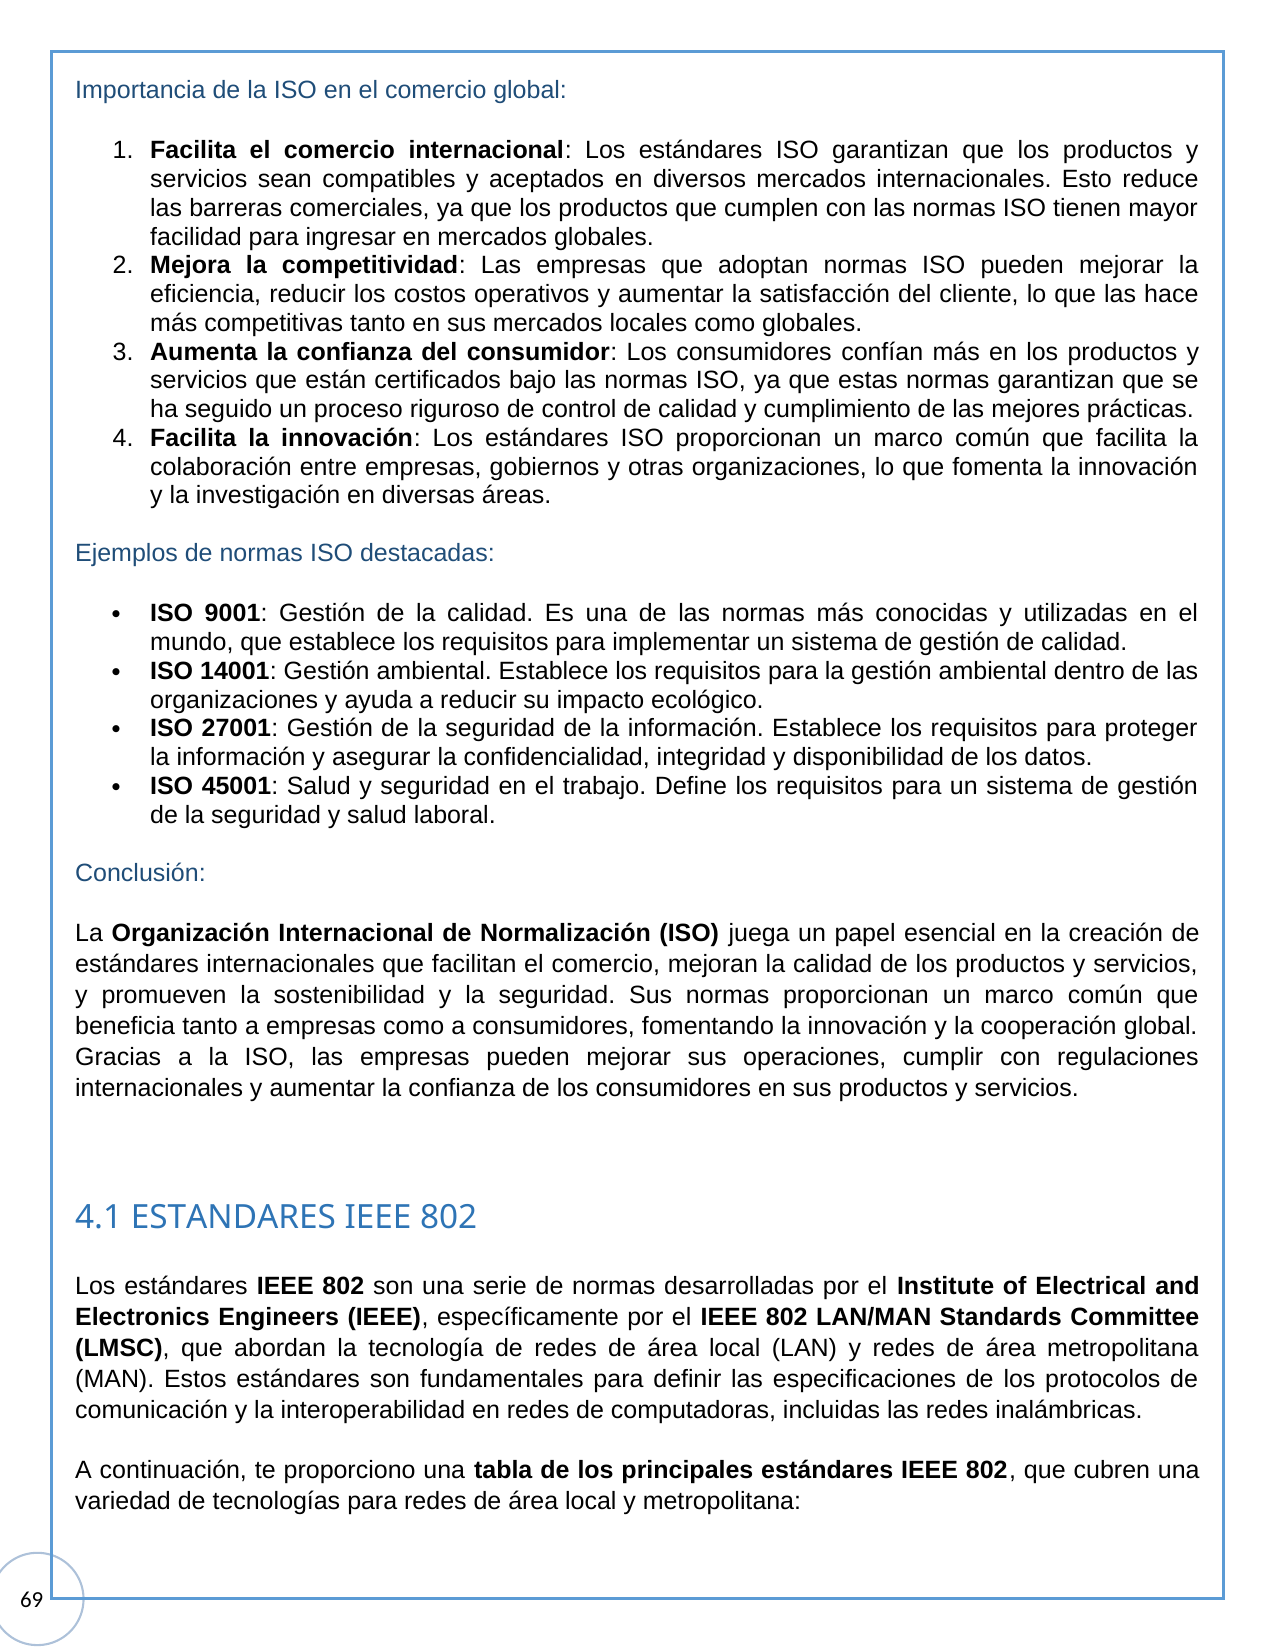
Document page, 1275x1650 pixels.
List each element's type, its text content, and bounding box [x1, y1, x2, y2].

list ISO 27001: Gestión de la seguridad de la información. Establece los requisitos para proteger la información y asegurar la confidencialidad, integridad y disponibilidad de los datos. [112, 713, 1200, 771]
list ISO 9001: Gestión de la calidad. Es una de las normas más conocidas y utilizadas en el mundo, que establece los requisitos para implementar un sistema de gestión de calidad. [112, 598, 1200, 656]
list Facilita el comercio internacional: Los estándares ISO garantizan que los productos y servicios sean compatibles y aceptados en diversos mercados internacionales. Esto reduce las barreras comerciales, ya que los productos que cumplen con las normas ISO tienen mayor facilidad para ingresar en mercados globales. [112, 135, 1200, 250]
list ISO 45001: Salud y seguridad en el trabajo. Define los requisitos para un sistema de gestión de la seguridad y salud laboral. [112, 771, 1200, 828]
subtitle Importancia de la ISO en el comercio global: [75, 75, 1200, 104]
subtitle Conclusión: [75, 857, 1200, 886]
text A continuación, te proporciono una tabla de los principales estándares IEEE 802, que cubren una variedad de tecnologías para redes de área local y metropolitana: [75, 1455, 1200, 1515]
list Mejora la competitividad: Las empresas que adoptan normas ISO pueden mejorar la eficiencia, reducir los costos operativos y aumentar la satisfacción del cliente, lo que las hace más competitivas tanto en sus mercados locales como globales. [112, 250, 1200, 336]
list Aumenta la confianza del consumidor: Los consumidores confían más en los productos y servicios que están certificados bajo las normas ISO, ya que estas normas garantizan que se ha seguido un proceso riguroso de control de calidad y cumplimiento de las mejores prácticas. [112, 336, 1200, 423]
list ISO 14001: Gestión ambiental. Establece los requisitos para la gestión ambiental dentro de las organizaciones y ayuda a reducir su impacto ecológico. [112, 656, 1200, 713]
text Los estándares IEEE 802 son una serie de normas desarrolladas por el Institute of Electrical and Electronics Engineers (IEEE), específicamente por el IEEE 802 LAN/MAN Standards Committee (LMSC), que abordan la tecnología de redes de área local (LAN) y redes de área metropolitana (MAN). Estos estándares son fundamentales para definir las especificaciones de los protocolos de comunicación y la interoperabilidad en redes de computadoras, incluidas las redes inalámbricas. [75, 1271, 1200, 1423]
list Facilita la innovación: Los estándares ISO proporcionan un marco común que facilita la colaboración entre empresas, gobiernos y otras organizaciones, lo que fomenta la innovación y la investigación en diversas áreas. [112, 423, 1200, 509]
subtitle 4.1 ESTANDARES IEEE 802 [75, 1192, 1200, 1238]
text La Organización Internacional de Normalización (ISO) juega un papel esencial en la creación de estándares internacionales que facilitan el comercio, mejoran la calidad de los productos y servicios, y promueven la sostenibilidad y la seguridad. Sus normas proporcionan un marco común que beneficia tanto a empresas como a consumidores, fomentando la innovación y la cooperación global. Gracias a la ISO, las empresas pueden mejorar sus operaciones, cumplir con regulaciones internacionales y aumentar la confianza de los consumidores en sus productos y servicios. [75, 918, 1200, 1102]
subtitle Ejemplos de normas ISO destacadas: [75, 538, 1200, 567]
